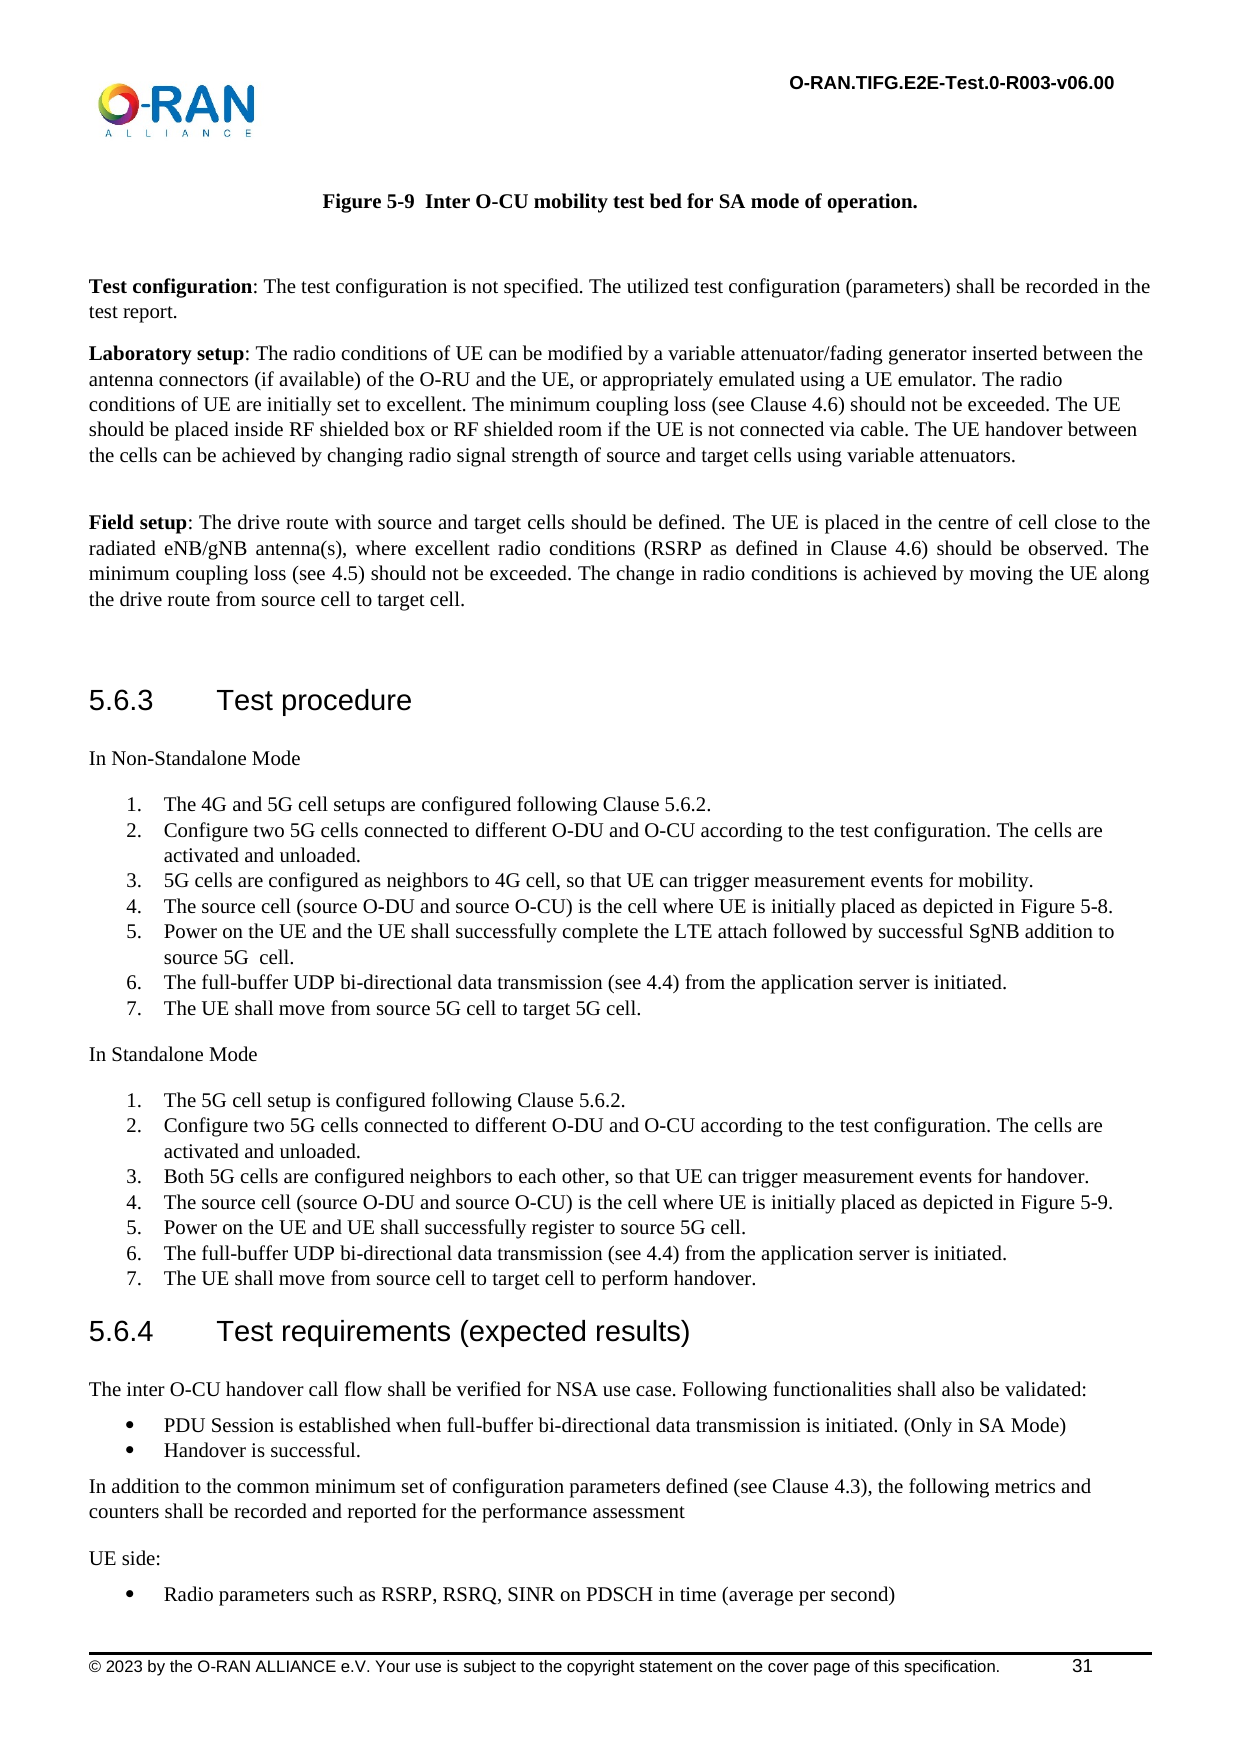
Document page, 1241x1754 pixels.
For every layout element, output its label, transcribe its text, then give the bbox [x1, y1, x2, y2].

subtitle Test procedure [89, 683, 1152, 717]
list The 4G and 5G cell setups are configured following Clause 5.6.2. [126, 792, 1152, 816]
text The inter O-CU handover call flow shall be verified for NSA use case. Following functionalities shall also be validated: [89, 1377, 1152, 1401]
text In Standalone Mode [89, 1042, 1152, 1066]
list The UE shall move from source 5G cell to target 5G cell. [126, 996, 1152, 1019]
list Both 5G cells are configured neighbors to each other, so that UE can trigger measurement events for handover. [126, 1164, 1152, 1188]
text Field setup: The drive route with source and target cells should be defined. The UE is placed in the centre of cell close to the radiated eNB/gNB antenna(s), where excellent radio conditions (RSRP as defined in Clause 4.6) should be observed. The minimum coupling loss (see 4.5) should not be exceeded. The change in radio conditions is achieved by moving the UE along the drive route from source cell to target cell. [89, 510, 1152, 611]
list PDU Session is established when full-buffer bi-directional data transmission is initiated. (Only in SA Mode) [126, 1413, 1152, 1437]
text Laboratory setup: The radio conditions of UE can be modified by a variable attenuator/fading generator inserted between the antenna connectors (if available) of the O-RU and the UE, or appropriately emulated using a UE emulator. The radio conditions of UE are initially set to excellent. The minimum coupling loss (see Clause 4.6) should not be exceeded. The UE should be placed inside RF shielded box or RF shielded room if the UE is not connected via cable. The UE handover between the cells can be achieved by changing radio signal strength of source and target cells using variable attenuators. [89, 341, 1152, 492]
list Power on the UE and UE shall successfully register to source 5G cell. [126, 1215, 1152, 1239]
picture [88, 70, 268, 148]
text In addition to the common minimum set of configuration parameters defined (see Clause 4.3), the following metrics and counters shall be recorded and reported for the performance assessment [89, 1474, 1152, 1523]
text In Non-Standalone Mode [89, 746, 1152, 770]
list Radio parameters such as RSRP, RSRQ, SINR on PDSCH in time (average per second) [126, 1582, 1152, 1606]
list The full-buffer UDP bi-directional data transmission (see 4.4) from the application server is initiated. [126, 1241, 1152, 1264]
text UE side: [89, 1546, 1152, 1570]
list The full-buffer UDP bi-directional data transmission (see 4.4) from the application server is initiated. [126, 970, 1152, 994]
subtitle Test requirements (expected results) [89, 1314, 1152, 1348]
list Handover is successful. [126, 1438, 1152, 1462]
list The 5G cell setup is configured following Clause 5.6.2. [126, 1088, 1152, 1112]
list Power on the UE and the UE shall successfully complete the LTE attach followed by successful SgNB addition to source 5G cell. [126, 919, 1152, 969]
list 5G cells are configured as neighbors to 4G cell, so that UE can trigger measurement events for mobility. [126, 868, 1152, 892]
text Test configuration: The test configuration is not specified. The utilized test configuration (parameters) shall be recorded in the test report. [89, 274, 1152, 323]
list Configure two 5G cells connected to different O-DU and O-CU according to the test configuration. The cells are activated and unloaded. [126, 818, 1152, 867]
list Configure two 5G cells connected to different O-DU and O-CU according to the test configuration. The cells are activated and unloaded. [126, 1113, 1152, 1163]
list The UE shall move from source cell to target cell to perform handover. [126, 1266, 1152, 1290]
